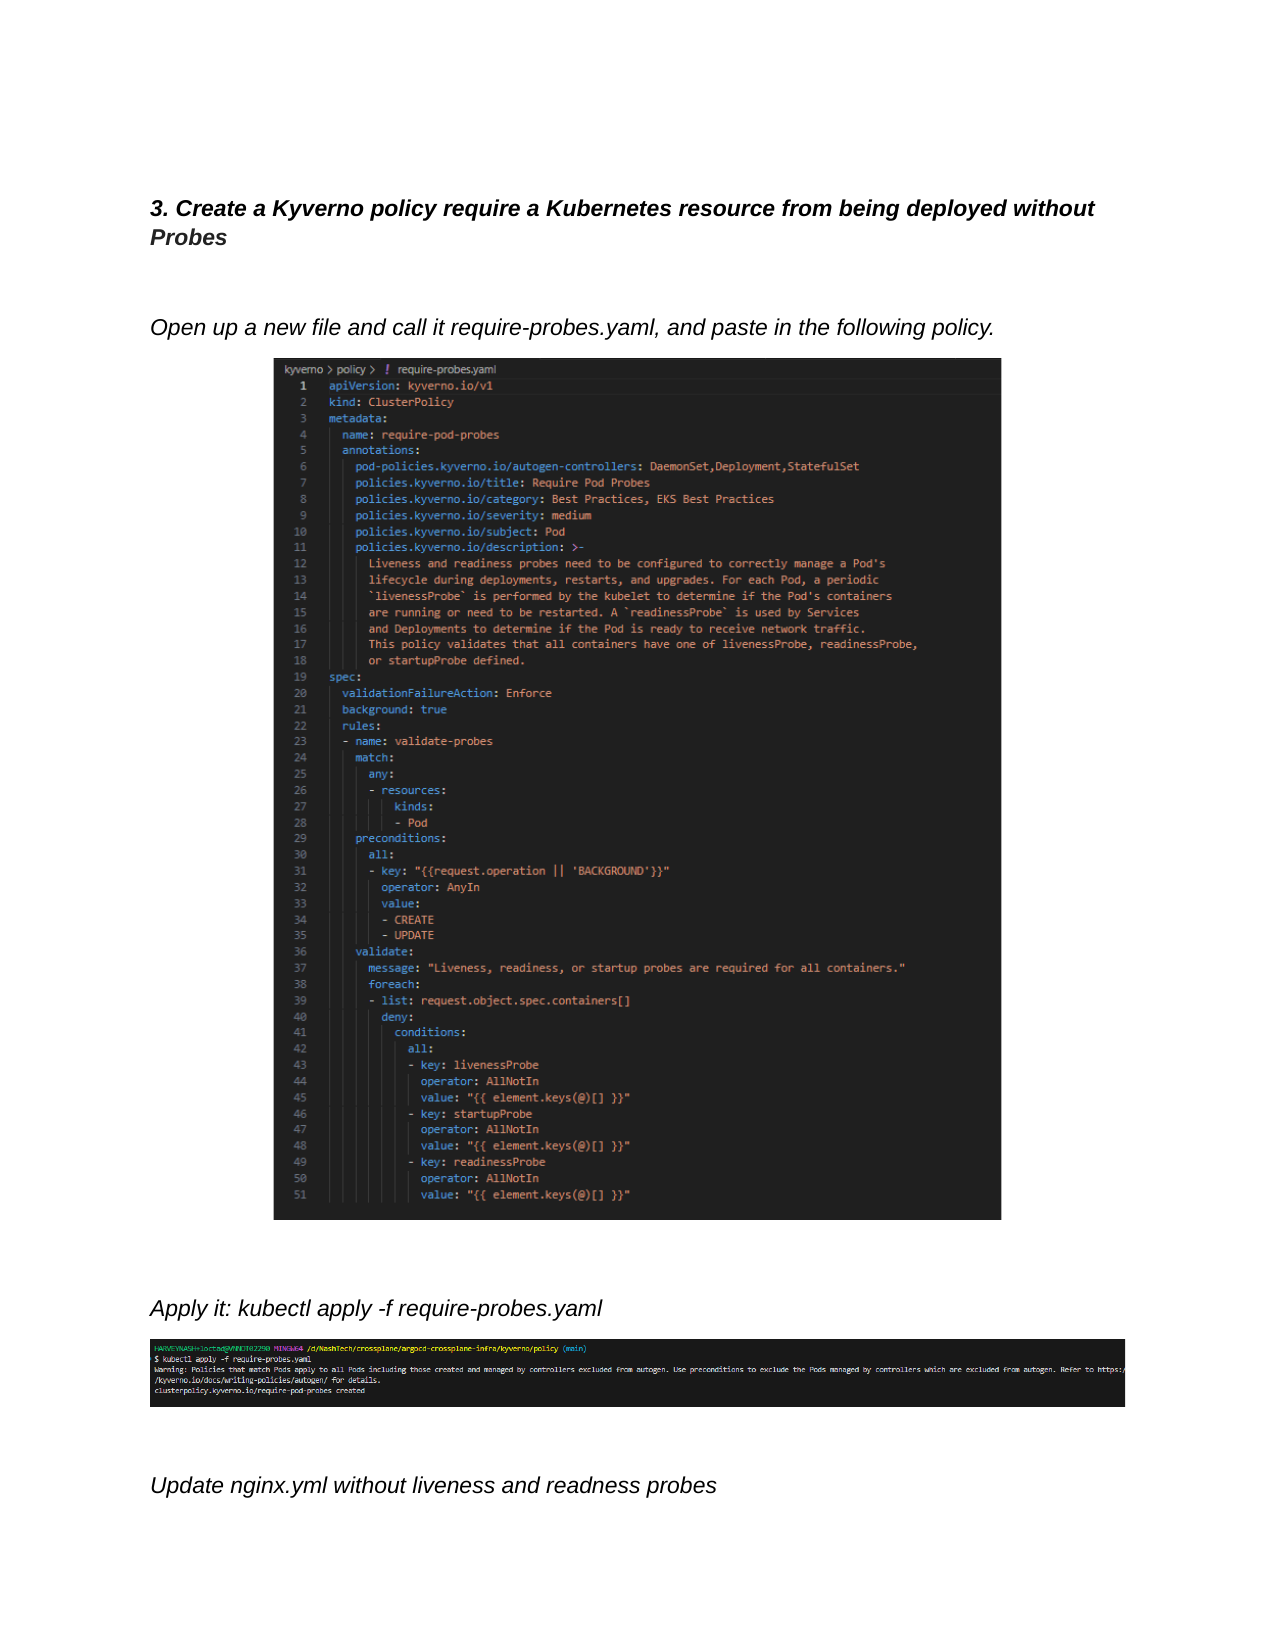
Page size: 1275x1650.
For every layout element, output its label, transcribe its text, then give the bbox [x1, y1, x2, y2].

text Apply it: kubectl apply -f require-probes.yaml [150, 1294, 1125, 1321]
picture [150, 1339, 1125, 1407]
text Open up a new file and call it require-probes.yaml, and paste in the following policy. [150, 314, 1125, 340]
picture [273, 358, 1002, 1220]
text 3. Create a Kyverno policy require a Kubernetes resource from being deployed without Probes [150, 195, 1125, 250]
text Update nginx.yml without liveness and readness probes [150, 1472, 1125, 1498]
